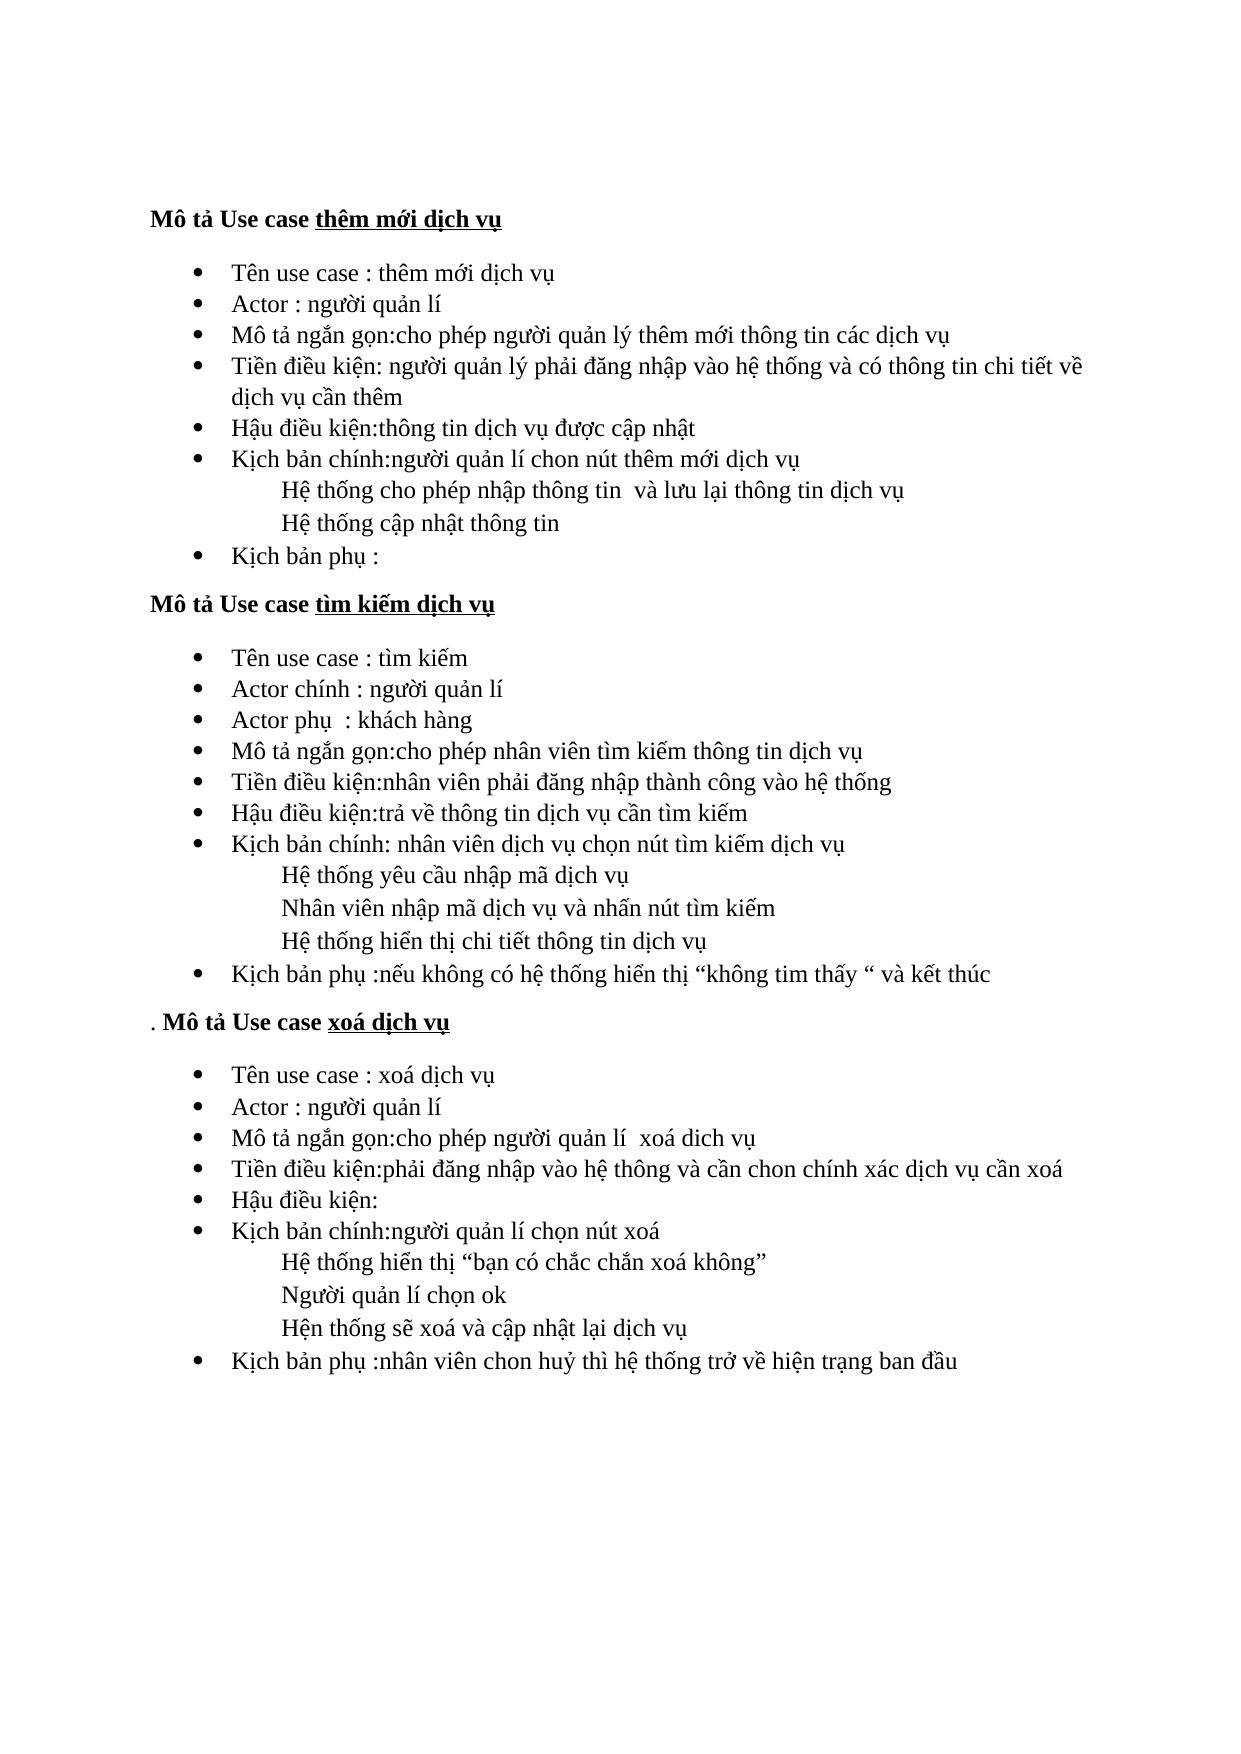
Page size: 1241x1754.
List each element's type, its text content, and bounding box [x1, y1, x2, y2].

list Kịch bản chính:người quản lí chọn nút xoá [194, 1216, 1090, 1244]
list Actor : người quản lí [194, 1092, 1090, 1120]
list Hậu điều kiện:thông tin dịch vụ được cập nhật [194, 413, 1090, 442]
list Kịch bản chính: nhân viên dịch vụ chọn nút tìm kiếm dịch vụ [194, 829, 1090, 858]
list Hện thống sẽ xoá và cập nhật lại dịch vụ [231, 1313, 1090, 1342]
list Tên use case : xoá dịch vụ [194, 1061, 1090, 1089]
list Tiền điều kiện:phải đăng nhập vào hệ thông và cần chon chính xác dịch vụ cần xoá [194, 1154, 1090, 1182]
list Nhân viên nhập mã dịch vụ và nhấn nút tìm kiếm [231, 893, 1090, 922]
list Mô tả ngắn gọn:cho phép nhân viên tìm kiếm thông tin dịch vụ [194, 736, 1090, 764]
list Người quản lí chọn ok [231, 1280, 1090, 1308]
list Tên use case : thêm mới dịch vụ [194, 258, 1090, 286]
list Hệ thống hiển thị chi tiết thông tin dịch vụ [231, 926, 1090, 955]
list Tiền điều kiện: người quản lý phải đăng nhập vào hệ thống và có thông tin chi tiết về dịch vụ cần thêm [194, 351, 1090, 411]
list Mô tả ngắn gọn:cho phép người quản lý thêm mới thông tin các dịch vụ [194, 320, 1090, 348]
list Kịch bản phụ :nếu không có hệ thống hiển thị “không tim thấy “ và kết thúc [194, 959, 1090, 988]
list Hệ thống hiển thị “bạn có chắc chắn xoá không” [231, 1247, 1090, 1276]
list Tiền điều kiện:nhân viên phải đăng nhập thành công vào hệ thống [194, 767, 1090, 796]
text Mô tả Use case tìm kiếm dịch vụ [150, 589, 1090, 617]
text Mô tả Use case thêm mới dịch vụ [150, 204, 1090, 233]
list Kịch bản phụ :nhân viên chon huỷ thì hệ thống trở về hiện trạng ban đầu [194, 1346, 1090, 1374]
list Actor chính : người quản lí [194, 674, 1090, 702]
list Actor phụ : khách hàng [194, 705, 1090, 733]
list Hệ thống cho phép nhập thông tin và lưu lại thông tin dịch vụ [231, 475, 1090, 504]
list Hậu điều kiện: [194, 1185, 1090, 1213]
list Hệ thống cập nhật thông tin [231, 508, 1090, 537]
list Hậu điều kiện:trả về thông tin dịch vụ cần tìm kiếm [194, 798, 1090, 827]
list Mô tả ngắn gọn:cho phép người quản lí xoá dich vụ [194, 1123, 1090, 1151]
list Kịch bản phụ : [194, 541, 1090, 570]
text . Mô tả Use case xoá dịch vụ [150, 1007, 1090, 1035]
list Hệ thống yêu cầu nhập mã dịch vụ [231, 860, 1090, 889]
list Kịch bản chính:người quản lí chon nút thêm mới dịch vụ [194, 444, 1090, 473]
list Tên use case : tìm kiếm [194, 643, 1090, 671]
list Actor : người quản lí [194, 289, 1090, 317]
